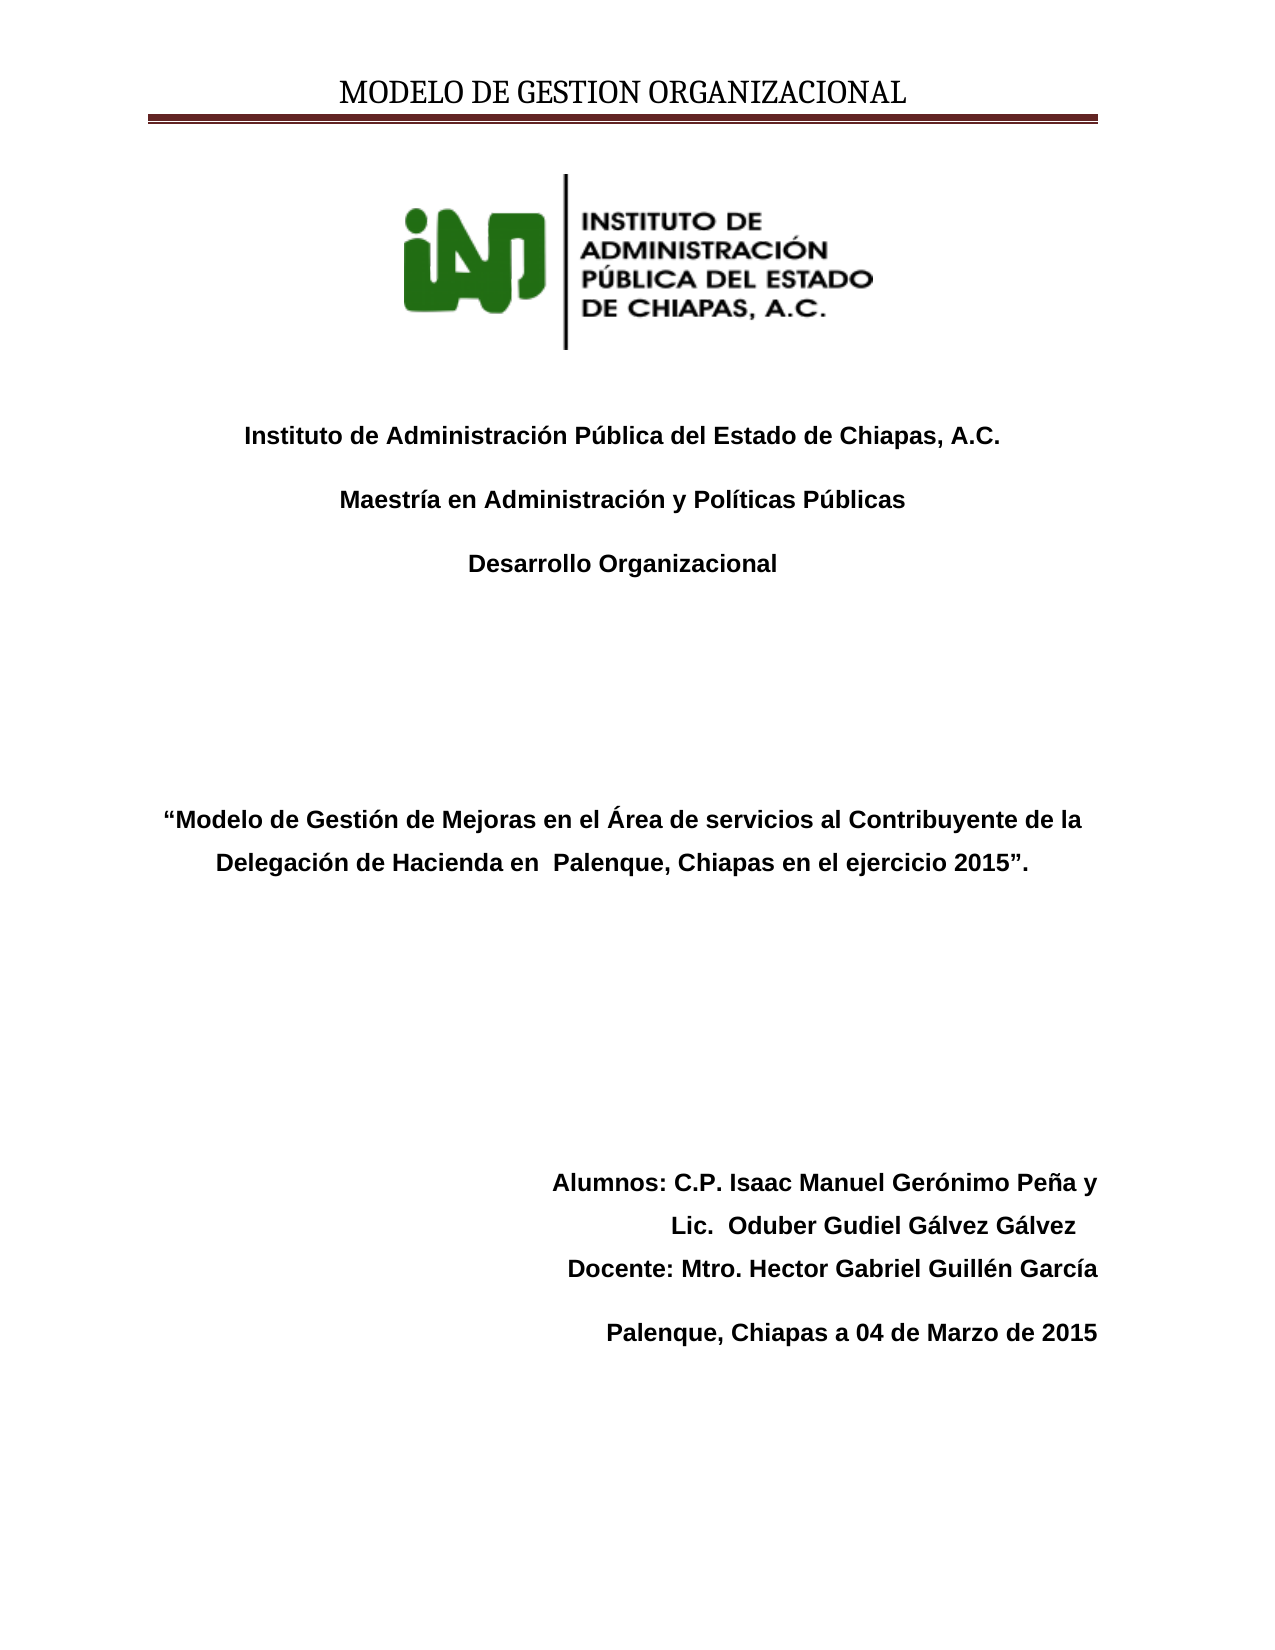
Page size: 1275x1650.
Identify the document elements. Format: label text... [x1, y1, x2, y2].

picture [404, 174, 873, 350]
text Docente: Mtro. Hector Gabriel Guillén García [148, 1254, 1098, 1283]
text Instituto de Administración Pública del Estado de Chiapas, A.C. [148, 421, 1098, 450]
text Desarrollo Organizacional [148, 549, 1098, 578]
text “Modelo de Gestión de Mejoras en el Área de servicios al Contribuyente de la Delegación de Hacienda en Palenque, Chiapas en el ejercicio 2015”. [148, 805, 1098, 877]
text Palenque, Chiapas a 04 de Marzo de 2015 [148, 1318, 1098, 1347]
text Alumnos: C.P. Isaac Manuel Gerónimo Peña y [148, 1168, 1098, 1196]
text Lic. Oduber Gudiel Gálvez Gálvez [590, 1211, 1098, 1239]
text Maestría en Administración y Políticas Públicas [148, 485, 1098, 514]
